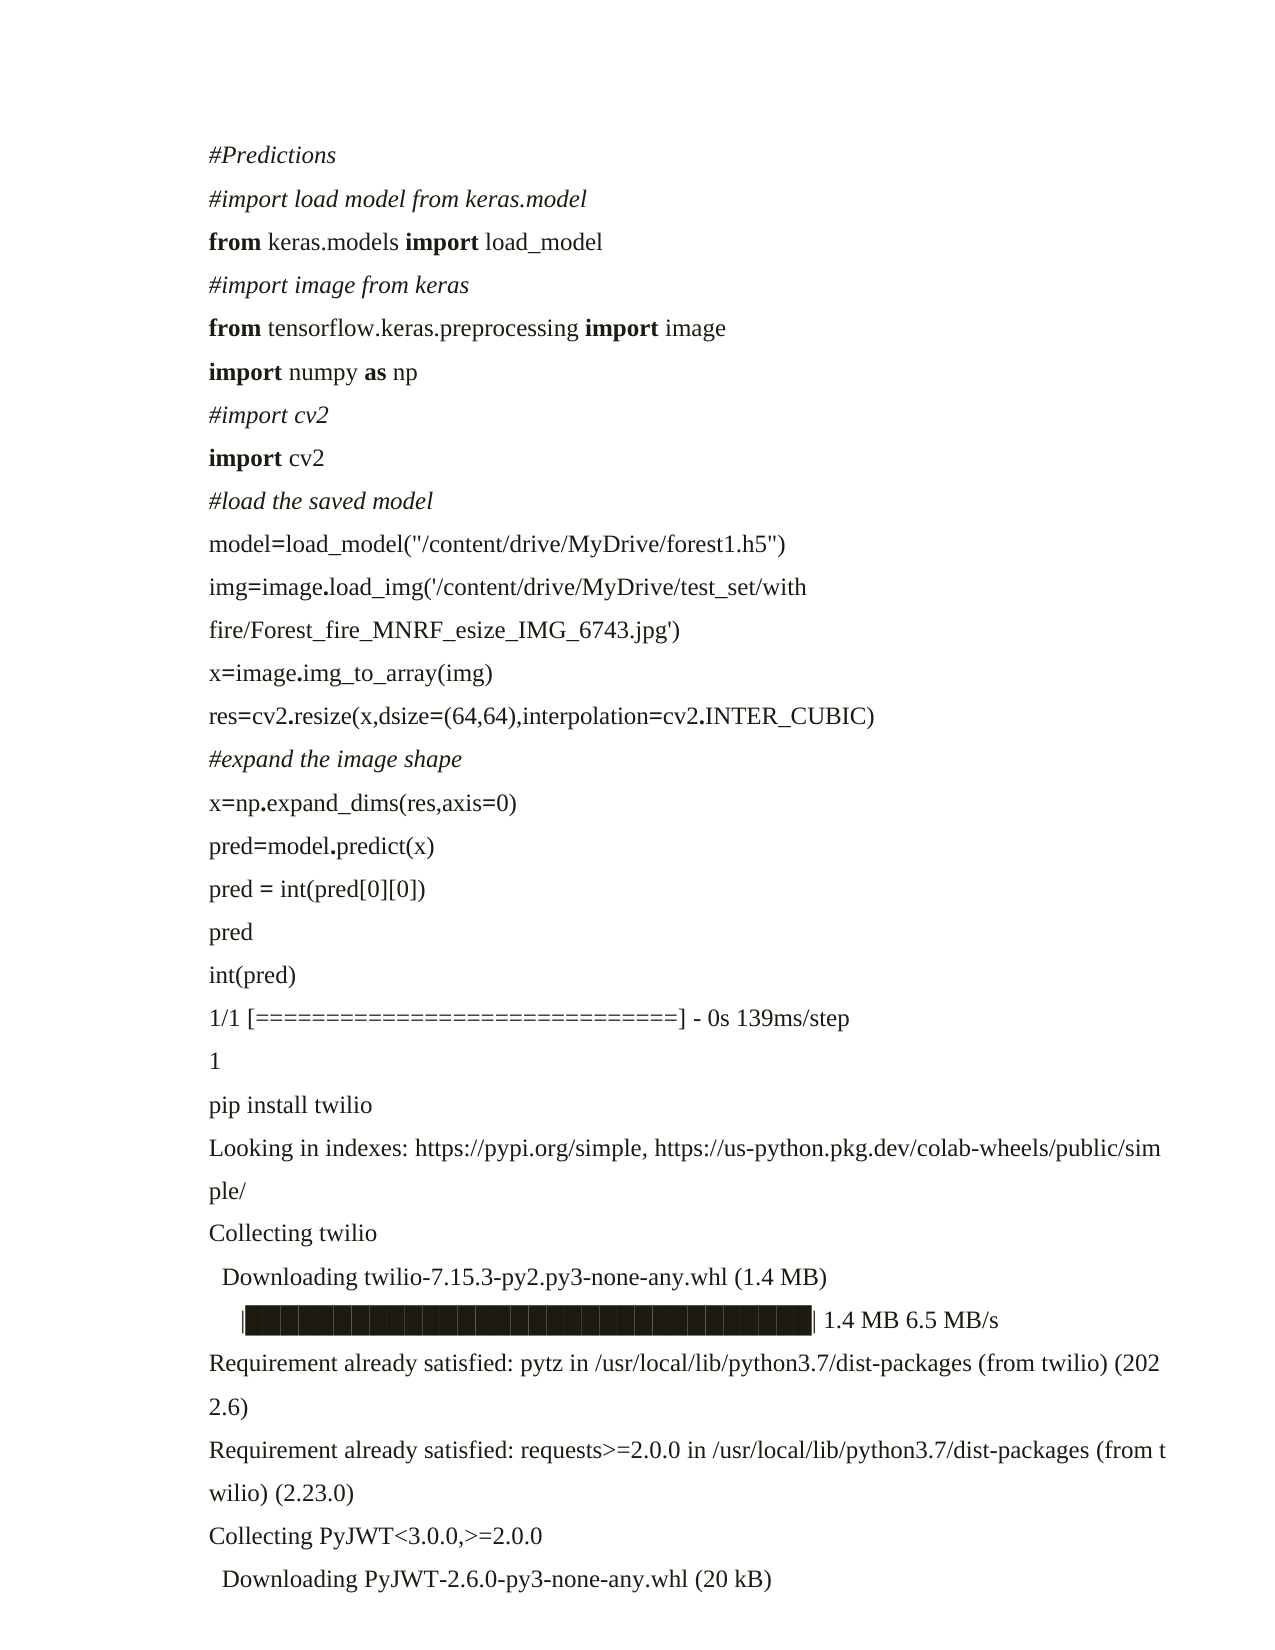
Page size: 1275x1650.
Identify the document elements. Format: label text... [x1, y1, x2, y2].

text int(pred) [208, 961, 1181, 989]
text Requirement already satisfied: requests>=2.0.0 in /usr/local/lib/python3.7/dist-packages (from t wilio) (2.23.0) [208, 1435, 1181, 1507]
text Collecting twilio [208, 1219, 1181, 1248]
text Collecting PyJWT<3.0.0,>=2.0.0 [208, 1521, 1181, 1550]
text 1 [208, 1046, 1181, 1075]
text import cv2 [208, 443, 1181, 472]
text Looking in indexes: https://pypi.org/simple, https://us-python.pkg.dev/colab-wheels/public/sim ple/ [208, 1133, 1181, 1205]
text #import cv2 [208, 400, 1181, 428]
text Requirement already satisfied: pytz in /usr/local/lib/python3.7/dist-packages (from twilio) (202 2.6) [208, 1348, 1162, 1420]
text Downloading twilio-7.15.3-py2.py3-none-any.whl (1.4 MB) [222, 1262, 1181, 1291]
text #Predictions [208, 141, 1181, 169]
text x=np.expand_dims(res,axis=0) pred=model.predict(x) [208, 788, 547, 860]
text pip install twilio [208, 1090, 1181, 1118]
text from tensorflow.keras.preprocessing import image [208, 313, 1181, 342]
text Downloading PyJWT-2.6.0-py3-none-any.whl (20 kB) [222, 1564, 1181, 1593]
text #import load model from keras.model from keras.models import load_model #import image from keras [208, 184, 605, 299]
text |████████████████████████████████| 1.4 MB 6.5 MB/s [812, 1305, 1181, 1334]
text pred = int(pred[0][0]) pred [208, 874, 428, 946]
text import numpy as np [208, 357, 1181, 386]
text 1/1 [==============================] - 0s 139ms/step [208, 1003, 1181, 1032]
text #load the saved model model=load_model("/content/drive/MyDrive/forest1.h5") img=image.load_img('/content/drive/MyDrive/test_set/with fire/Forest_fire_MNRF_esize_IMG_6743.jpg') x=image.img_to_array(img) res=cv2.resize(x,dsize=(64,64),interpolation=cv2.INTER_CUBIC) #expand the image shape [208, 486, 943, 773]
